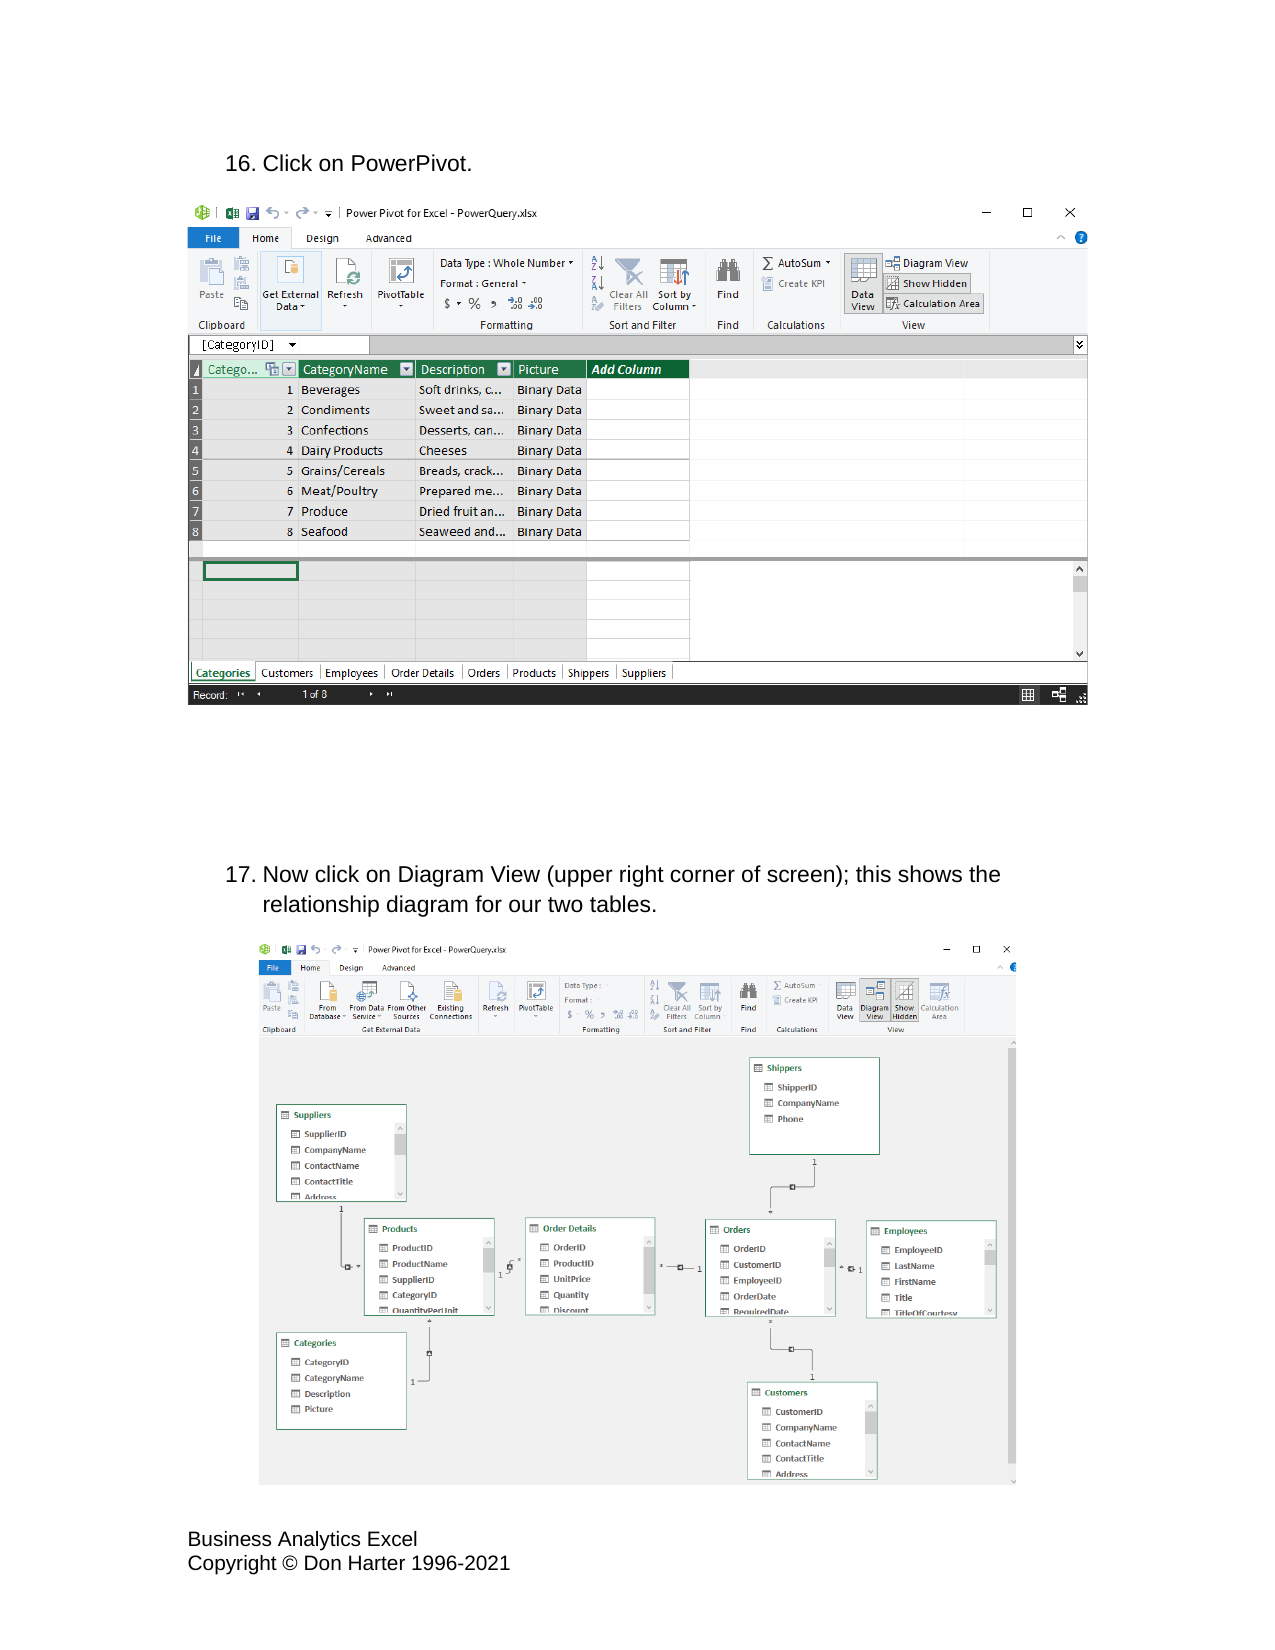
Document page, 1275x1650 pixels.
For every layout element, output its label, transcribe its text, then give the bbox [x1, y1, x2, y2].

list Now click on Diagram View (upper right corner of screen); this shows the relationship diagram for our two tables. [225, 861, 1087, 917]
picture [258, 942, 1017, 1485]
picture [187, 201, 1088, 705]
list Click on PowerPivot. [225, 150, 1087, 176]
